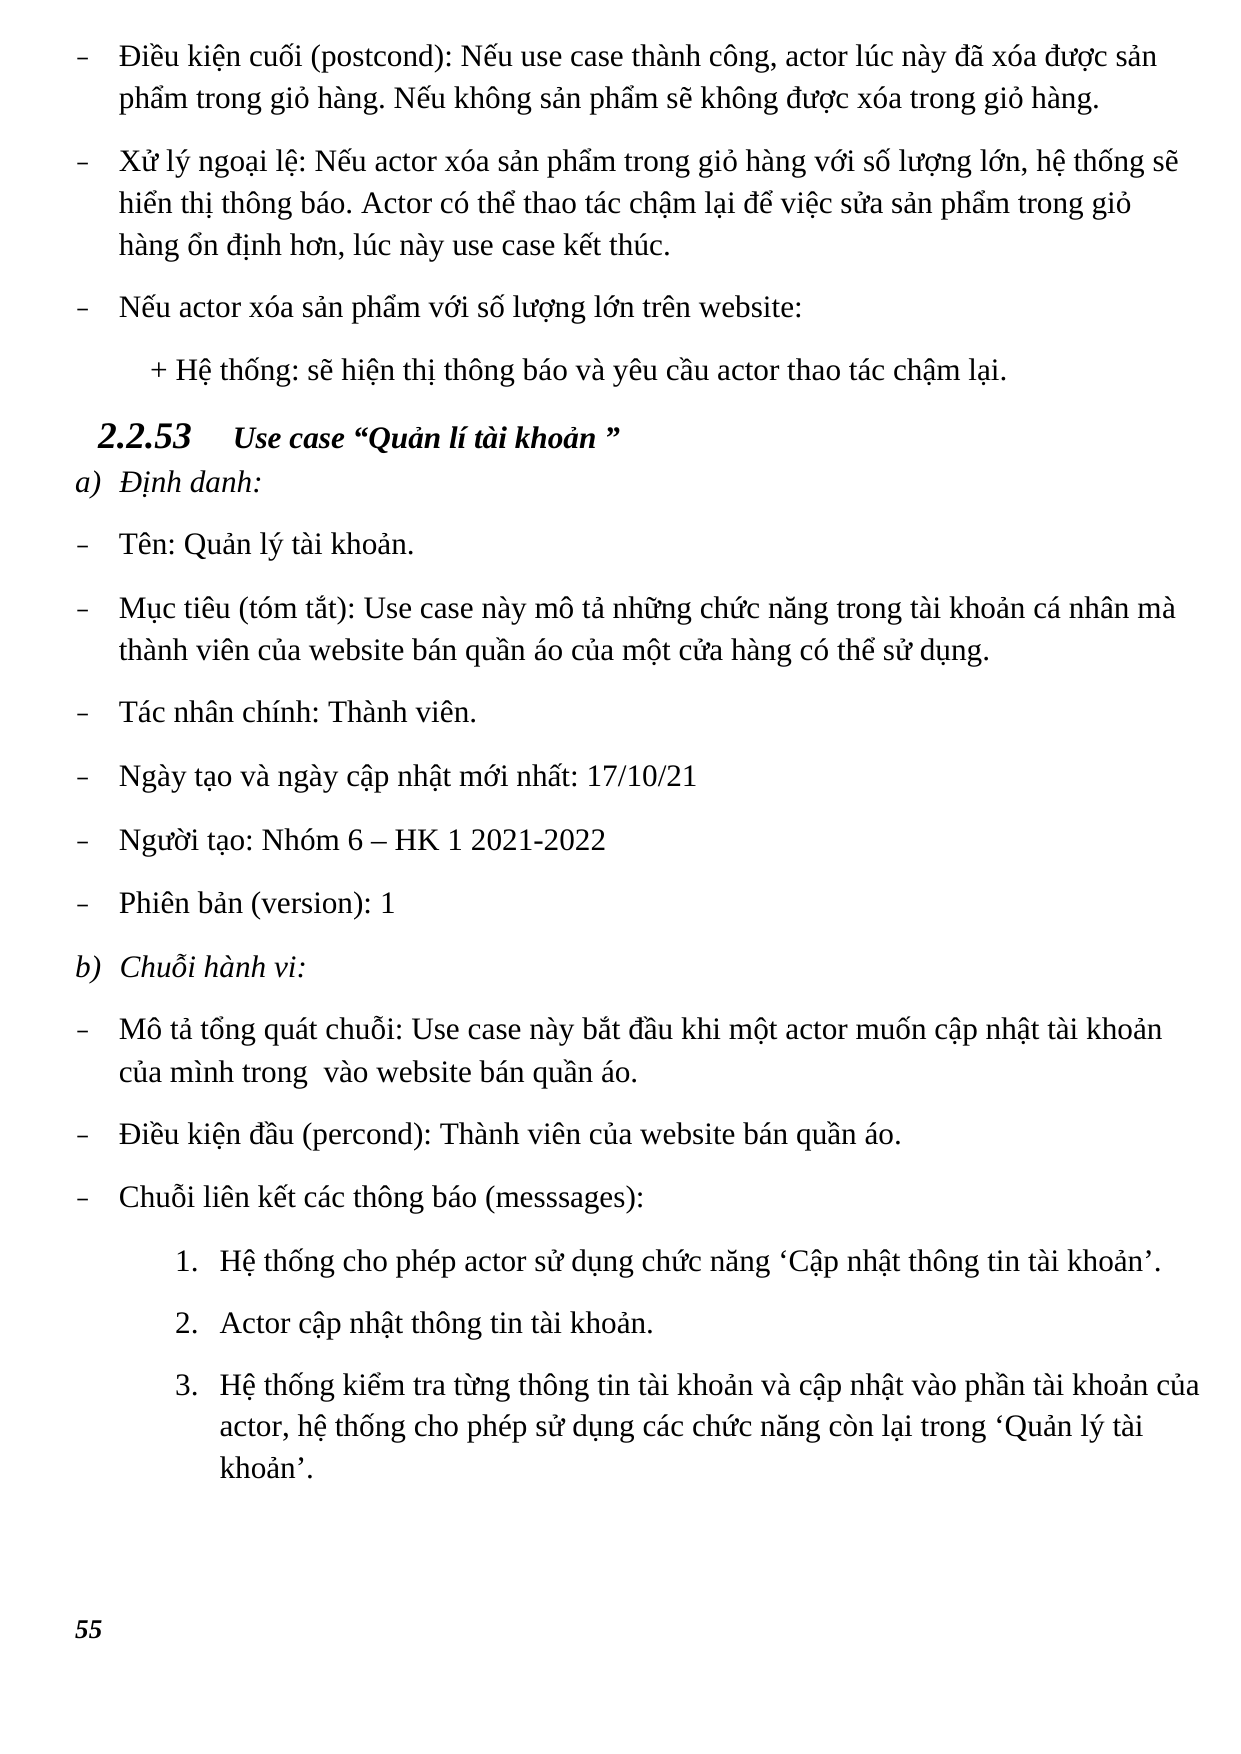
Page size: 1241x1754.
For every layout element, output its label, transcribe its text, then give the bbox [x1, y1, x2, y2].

list Chuỗi liên kết các thông báo (messsages): [75, 1178, 1200, 1216]
list Hệ thống kiểm tra từng thông tin tài khoản và cập nhật vào phần tài khoản của actor, hệ thống cho phép sử dụng các chức năng còn lại trong ‘Quản lý tài khoản’. [175, 1366, 1200, 1485]
list Actor cập nhật thông tin tài khoản. [175, 1304, 1200, 1340]
list Nếu actor xóa sản phẩm với số lượng lớn trên website: [75, 288, 1200, 325]
list Chuỗi hành vi: [75, 948, 1200, 984]
list Phiên bản (version): 1 [75, 884, 1200, 922]
list Định danh: [75, 463, 1200, 499]
list Điều kiện cuối (postcond): Nếu use case thành công, actor lúc này đã xóa được sản phẩm trong giỏ hàng. Nếu không sản phẩm sẽ không được xóa trong giỏ hàng. [75, 37, 1200, 116]
subtitle Use case “Quản lí tài khoản ” [98, 413, 1200, 457]
list Người tạo: Nhóm 6 – HK 1 2021-2022 [75, 821, 1200, 858]
list Xử lý ngoại lệ: Nếu actor xóa sản phẩm trong giỏ hàng với số lượng lớn, hệ thống sẽ hiển thị thông báo. Actor có thể thao tác chậm lại để việc sửa sản phẩm trong giỏ hàng ổn định hơn, lúc này use case kết thúc. [75, 142, 1200, 262]
list Tác nhân chính: Thành viên. [75, 693, 1200, 731]
list Mục tiêu (tóm tắt): Use case này mô tả những chức năng trong tài khoản cá nhân mà thành viên của website bán quần áo của một cửa hàng có thể sử dụng. [75, 589, 1200, 667]
list Ngày tạo và ngày cập nhật mới nhất: 17/10/21 [75, 757, 1200, 794]
list Tên: Quản lý tài khoản. [75, 525, 1200, 562]
list Hệ thống cho phép actor sử dụng chức năng ‘Cập nhật thông tin tài khoản’. [175, 1242, 1200, 1278]
list Điều kiện đầu (percond): Thành viên của website bán quần áo. [75, 1115, 1200, 1152]
text + Hệ thống: sẽ hiện thị thông báo và yêu cầu actor thao tác chậm lại. [75, 351, 1200, 387]
list Mô tả tổng quát chuỗi: Use case này bắt đầu khi một actor muốn cập nhật tài khoản của mình trong vào website bán quần áo. [75, 1010, 1200, 1089]
